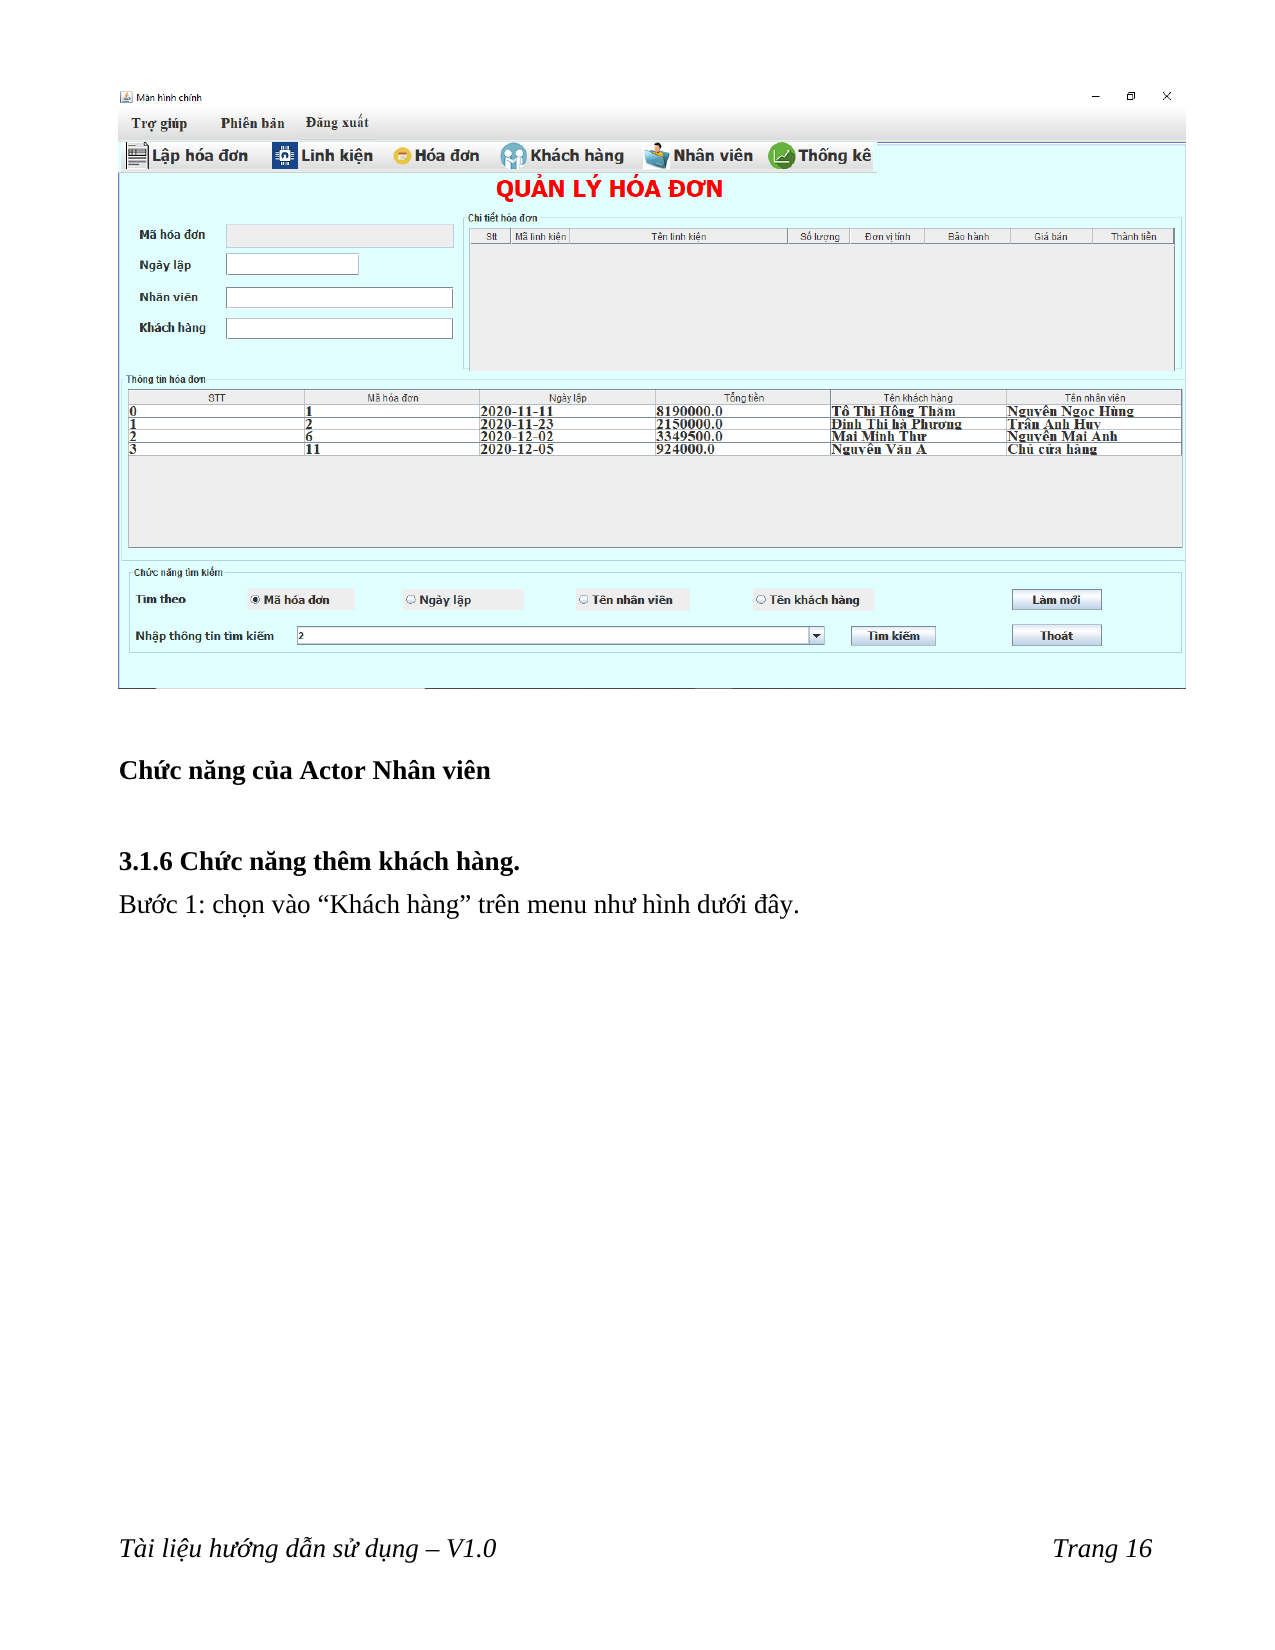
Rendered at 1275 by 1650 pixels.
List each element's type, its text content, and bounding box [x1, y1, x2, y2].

text 3.1.6 Chức năng thêm khách hàng. [118, 845, 1186, 876]
text Bước 1: chọn vào “Khách hàng” trên menu như hình dưới đây. [118, 888, 1186, 919]
picture [118, 88, 1186, 689]
subtitle Chức năng của Actor Nhân viên [118, 754, 1186, 785]
